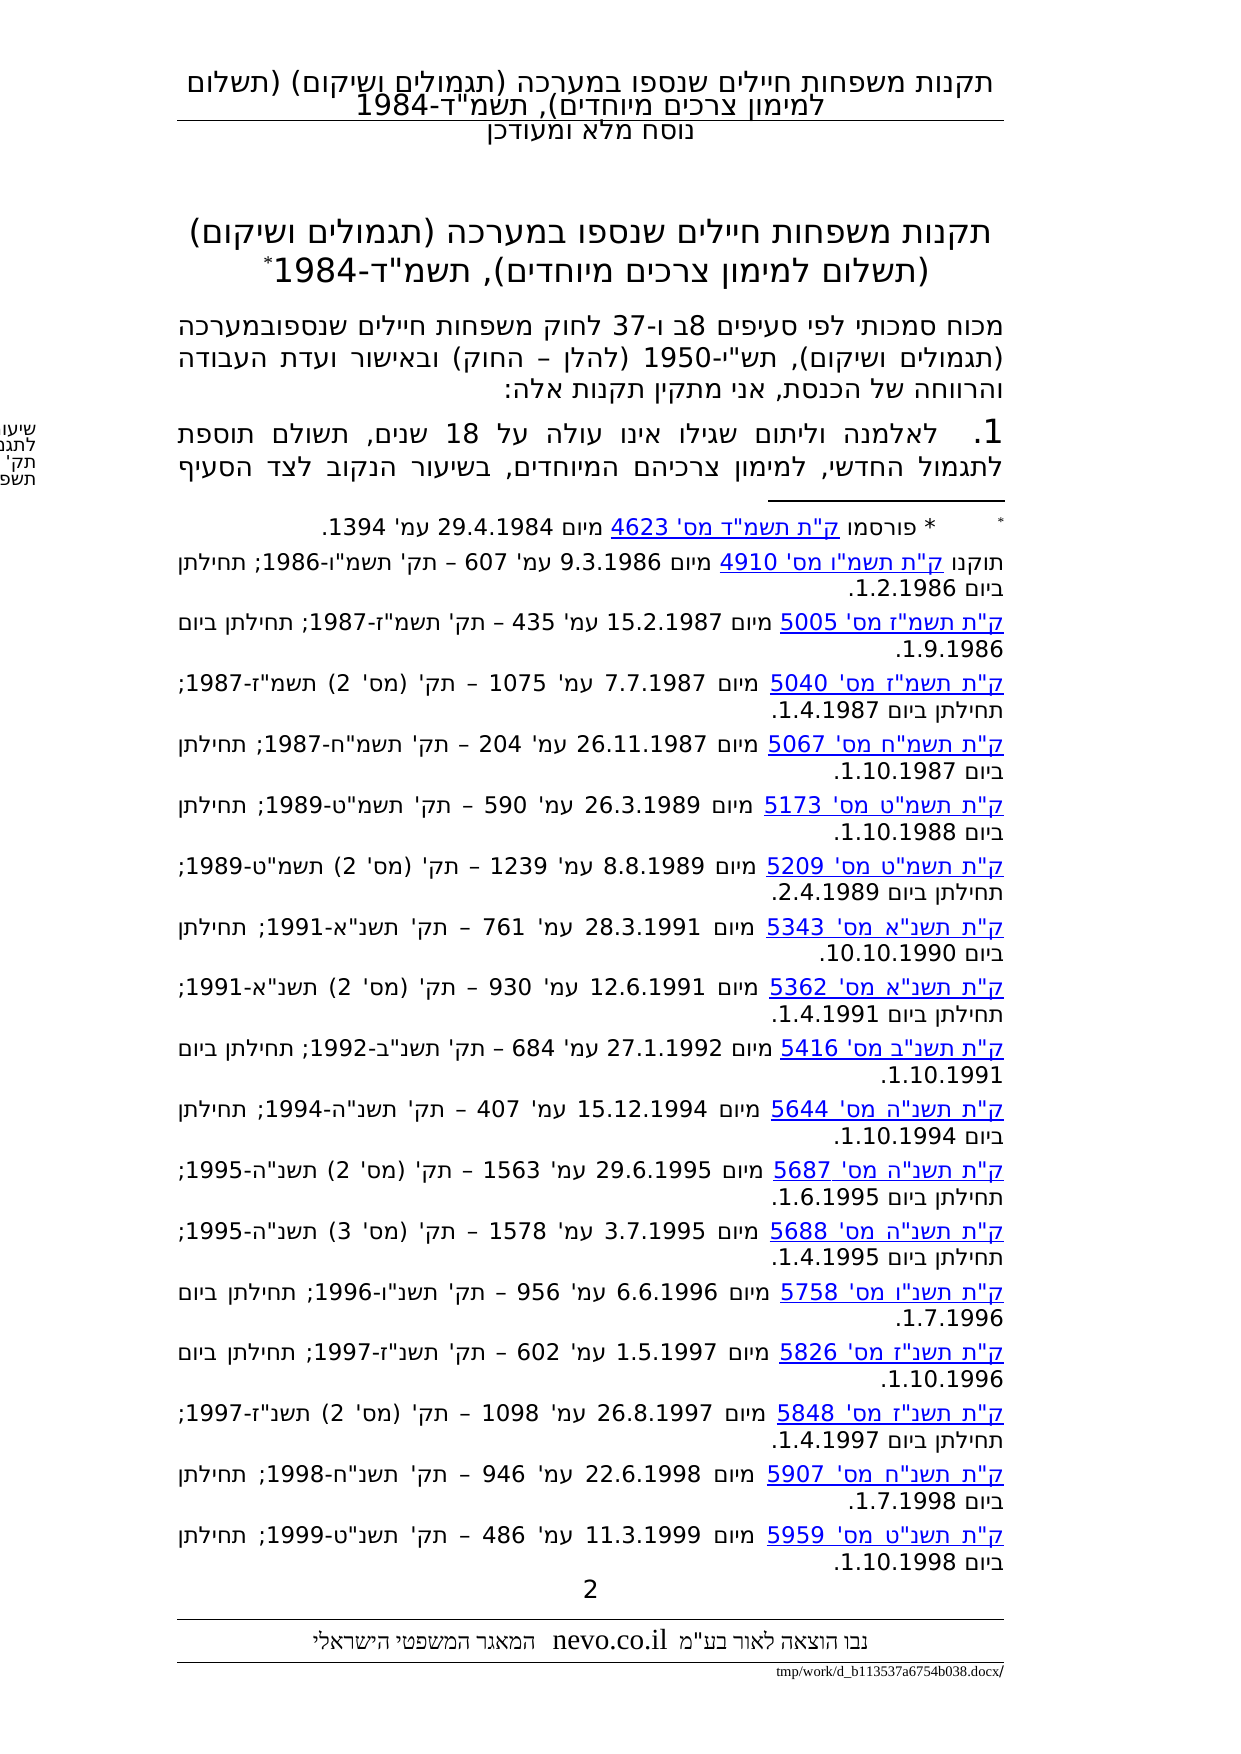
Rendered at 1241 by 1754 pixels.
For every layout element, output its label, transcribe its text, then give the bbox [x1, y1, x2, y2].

text מכוח סמכותי לפי סעיפים 8ב ו-37 לחוק משפחות חיילים שנספו במערכה (תגמולים ושיקום), תש"י-1950 (להלן – החוק) ובאישור ועדת העבודה והרווחה של הכנסת, אני מתקין תקנות אלה: [177, 310, 1004, 405]
text תקנות משפחות חיילים שנספו במערכה (תגמולים ושיקום) (תשלום למימון צרכים מיוחדים), תשמ"ד-1984* [177, 212, 1004, 290]
text 1. לאלמנה וליתום שגילו אינו עולה על 18 שנים, תשולם תוספת לתגמול החדשי, למימון צרכיהם המיוחדים, בשיעור הנקוב לצד הסעיף בחוק שלפיו משולם התגמול: [177, 412, 1004, 483]
